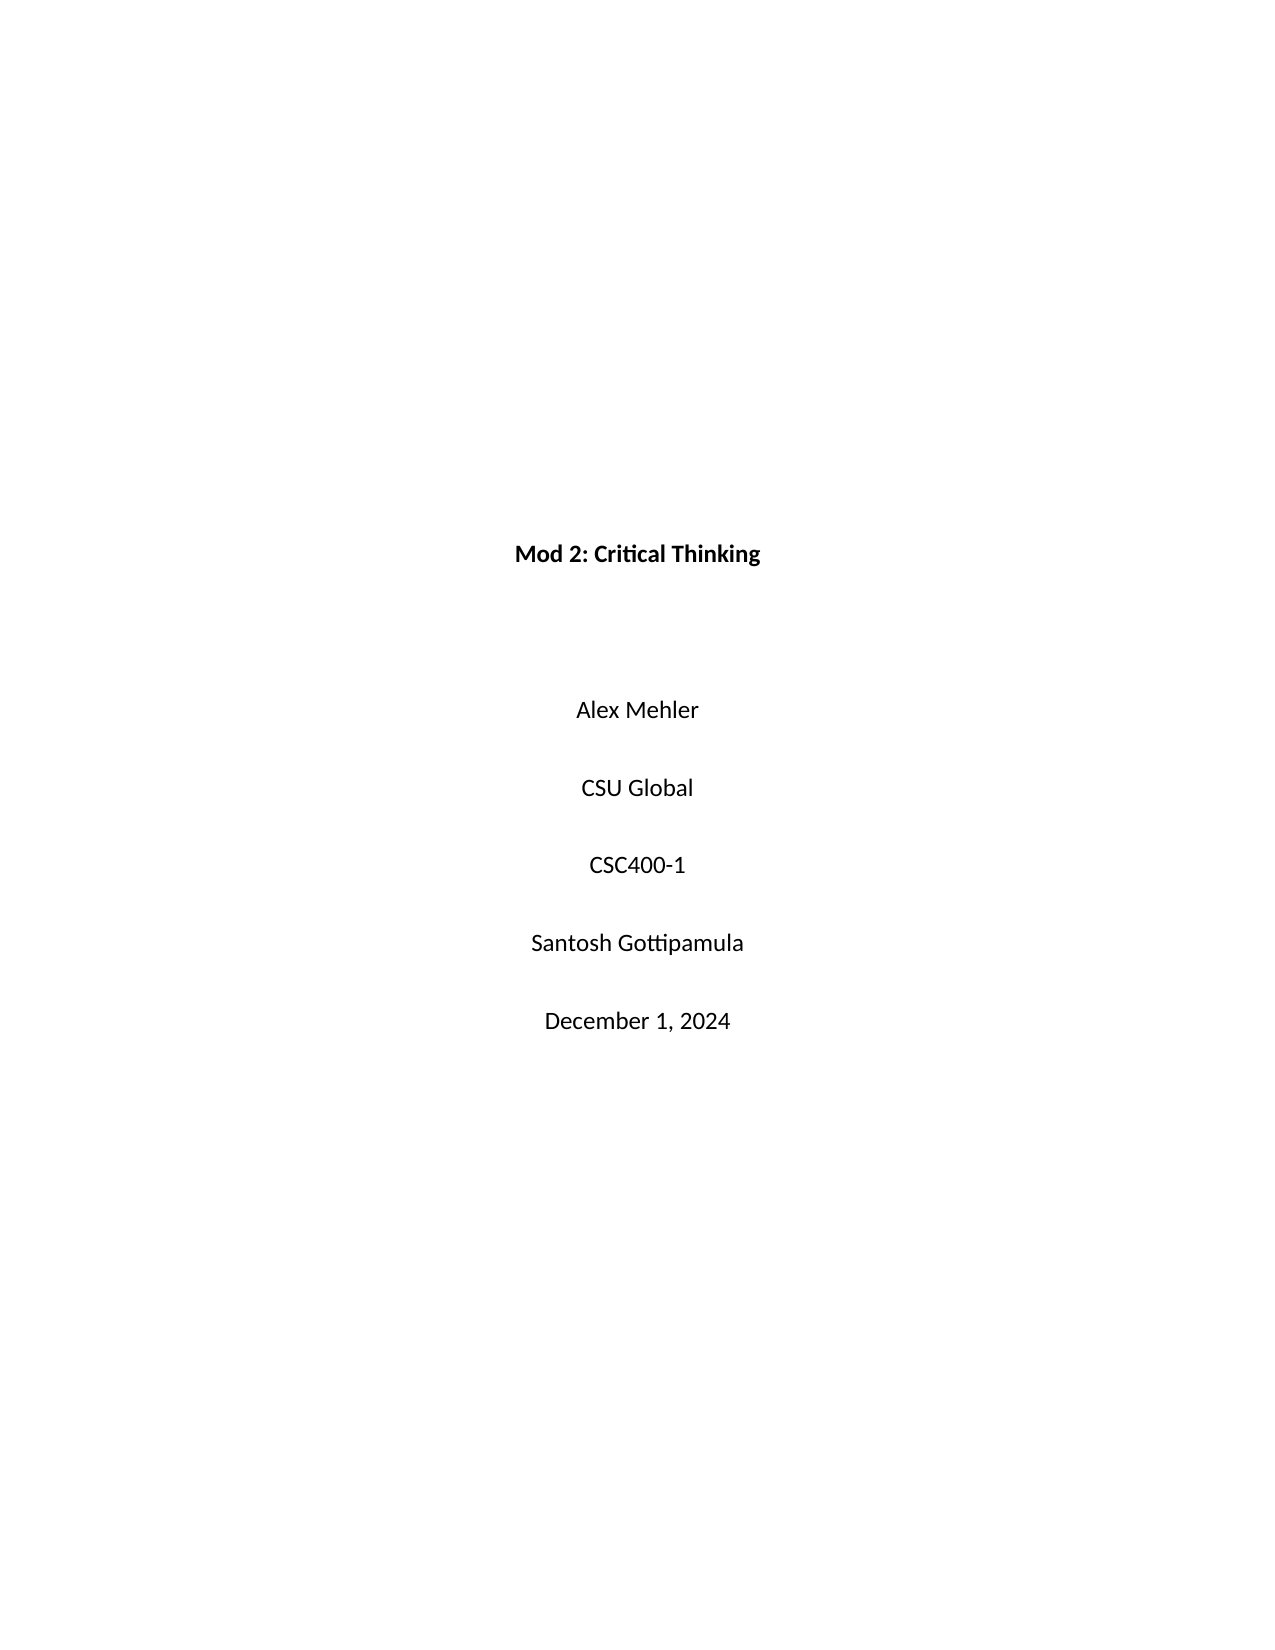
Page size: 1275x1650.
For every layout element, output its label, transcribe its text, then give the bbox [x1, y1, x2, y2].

text December 1, 2024 [150, 1005, 1125, 1035]
text Santosh Gottipamula [150, 927, 1125, 958]
text CSC400-1 [150, 849, 1125, 880]
text Mod 2: Critical Thinking [150, 538, 1125, 569]
text CSU Global [150, 772, 1125, 802]
text Alex Mehler [150, 694, 1125, 724]
